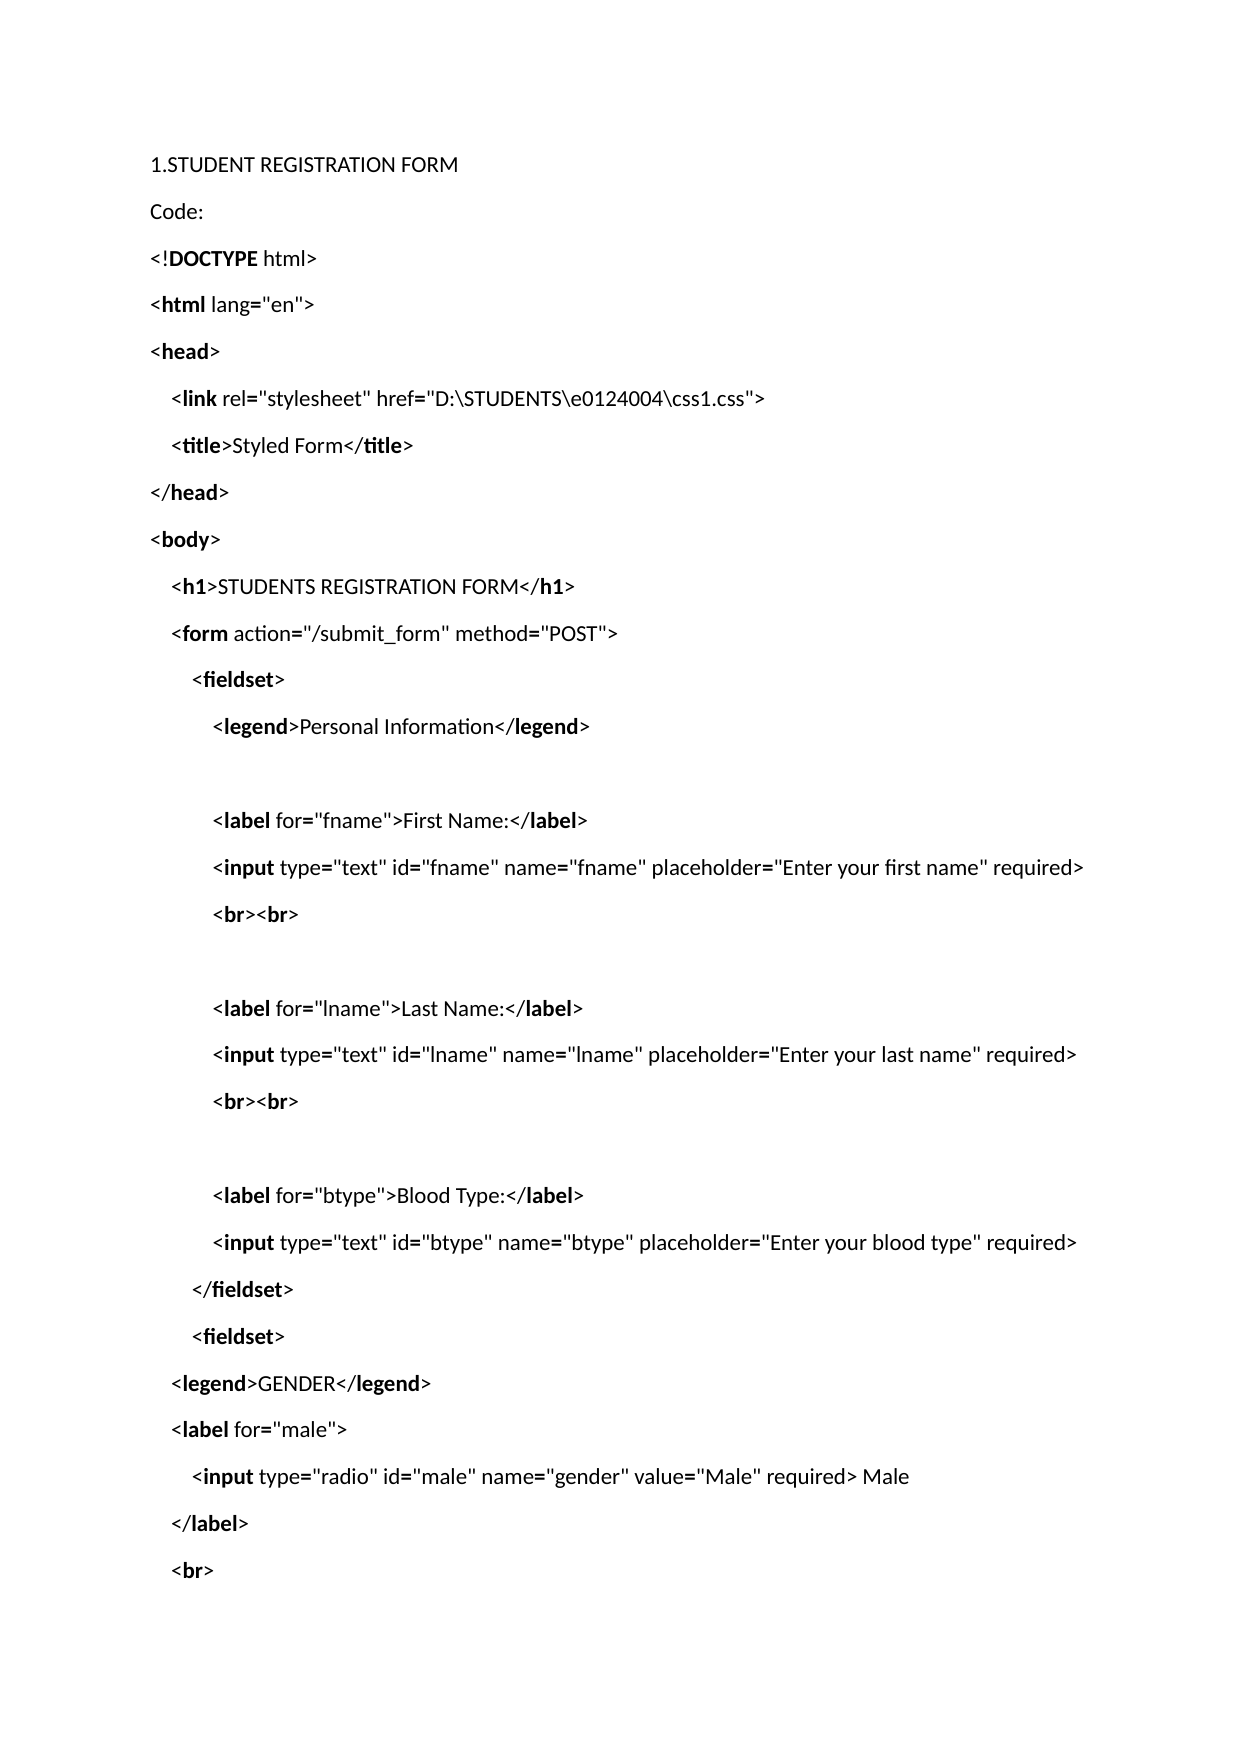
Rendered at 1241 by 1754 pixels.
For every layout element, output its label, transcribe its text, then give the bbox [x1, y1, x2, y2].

text <title>Styled Form</title> [150, 431, 1090, 459]
text <fieldset> [150, 1322, 1090, 1350]
text <br><br> [150, 1087, 1090, 1116]
text <input type="text" id="lname" name="lname" placeholder="Enter your last name" required> [150, 1041, 1090, 1069]
text </head> [150, 478, 1090, 506]
text <label for="lname">Last Name:</label> [150, 994, 1090, 1022]
text <link rel="stylesheet" href="D:\STUDENTS\e0124004\css1.css"> [150, 384, 1090, 412]
text <body> [150, 525, 1090, 553]
text <head> [150, 337, 1090, 366]
text <input type="text" id="btype" name="btype" placeholder="Enter your blood type" required> [150, 1228, 1090, 1256]
text Code: [150, 197, 1090, 225]
text <html lang="en"> [150, 291, 1090, 319]
text </label> [150, 1509, 1090, 1537]
text <input type="radio" id="male" name="gender" value="Male" required> Male [150, 1462, 1090, 1491]
text <label for="male"> [150, 1416, 1090, 1444]
text <br> [150, 1556, 1090, 1584]
text <!DOCTYPE html> [150, 244, 1090, 272]
text <h1>STUDENTS REGISTRATION FORM</h1> [150, 572, 1090, 600]
text <input type="text" id="fname" name="fname" placeholder="Enter your first name" required> [150, 853, 1090, 881]
text </fieldset> [150, 1275, 1090, 1303]
text <form action="/submit_form" method="POST"> [150, 619, 1090, 647]
text <fieldset> [150, 666, 1090, 694]
text <legend>Personal Information</legend> [150, 712, 1090, 741]
text <label for="fname">First Name:</label> [150, 806, 1090, 834]
text <label for="btype">Blood Type:</label> [150, 1181, 1090, 1209]
text <br><br> [150, 900, 1090, 928]
text <legend>GENDER</legend> [150, 1369, 1090, 1397]
text 1.STUDENT REGISTRATION FORM [150, 150, 1090, 178]
